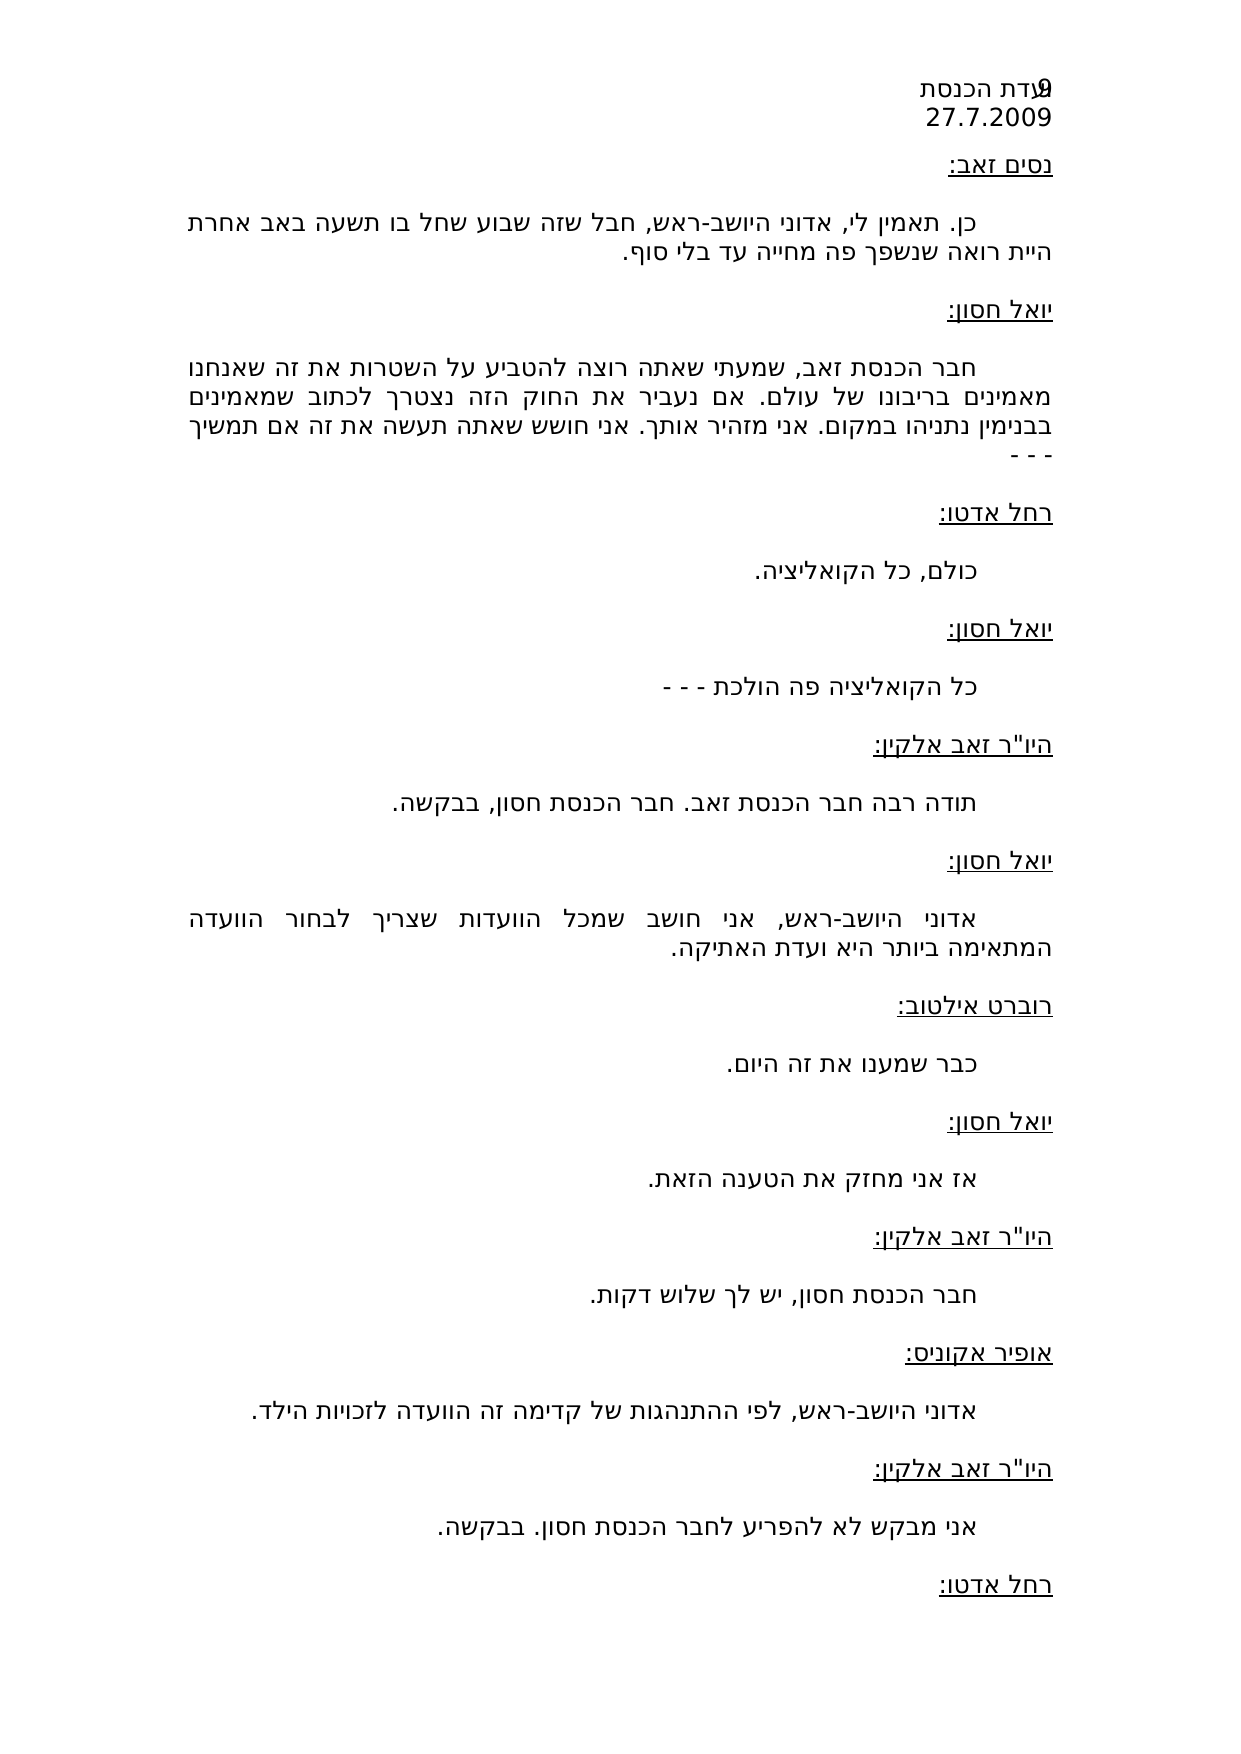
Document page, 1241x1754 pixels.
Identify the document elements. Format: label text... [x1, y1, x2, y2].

text רחל אדטו: [187, 498, 1053, 527]
text רוברט אילטוב: [187, 991, 1053, 1020]
text כולם, כל הקואליציה. [187, 556, 1053, 585]
text יואל חסון: [187, 295, 1053, 324]
text אדוני היושב-ראש, אני חושב שמכל הוועדות שצריך לבחור הוועדה המתאימה ביותר היא ועדת האתיקה. [187, 904, 1053, 962]
text אופיר אקוניס: [187, 1338, 1053, 1367]
text אדוני היושב-ראש, לפי ההתנהגות של קדימה זה הוועדה לזכויות הילד. [187, 1396, 1053, 1425]
subtitle יואל חסון: [187, 846, 1053, 875]
text יואל חסון: [187, 614, 1053, 643]
text כן. תאמין לי, אדוני היושב-ראש, חבל שזה שבוע שחל בו תשעה באב אחרת היית רואה שנשפך פה מחייה עד בלי סוף. [187, 208, 1053, 266]
text כבר שמענו את זה היום. [187, 1049, 1053, 1078]
text רחל אדטו: [187, 1570, 1053, 1599]
text היו"ר זאב אלקין: [187, 730, 1053, 759]
text היו"ר זאב אלקין: [187, 1222, 1053, 1252]
text נסים זאב: [187, 150, 1053, 179]
text כל הקואליציה פה הולכת - - - [187, 672, 1053, 701]
subtitle יואל חסון: [187, 1107, 1053, 1136]
text אז אני מחזק את הטענה הזאת. [187, 1164, 1053, 1194]
text אני מבקש לא להפריע לחבר הכנסת חסון. בבקשה. [187, 1512, 1053, 1541]
text חבר הכנסת זאב, שמעתי שאתה רוצה להטביע על השטרות את זה שאנחנו מאמינים בריבונו של עולם. אם נעביר את החוק הזה נצטרך לכתוב שמאמינים בבנימין נתניהו במקום. אני מזהיר אותך. אני חושש שאתה תעשה את זה אם תמשיך - - - [187, 353, 1053, 469]
text היו"ר זאב אלקין: [187, 1454, 1053, 1483]
text תודה רבה חבר הכנסת זאב. חבר הכנסת חסון, בבקשה. [187, 788, 1053, 817]
text חבר הכנסת חסון, יש לך שלוש דקות. [187, 1280, 1053, 1309]
